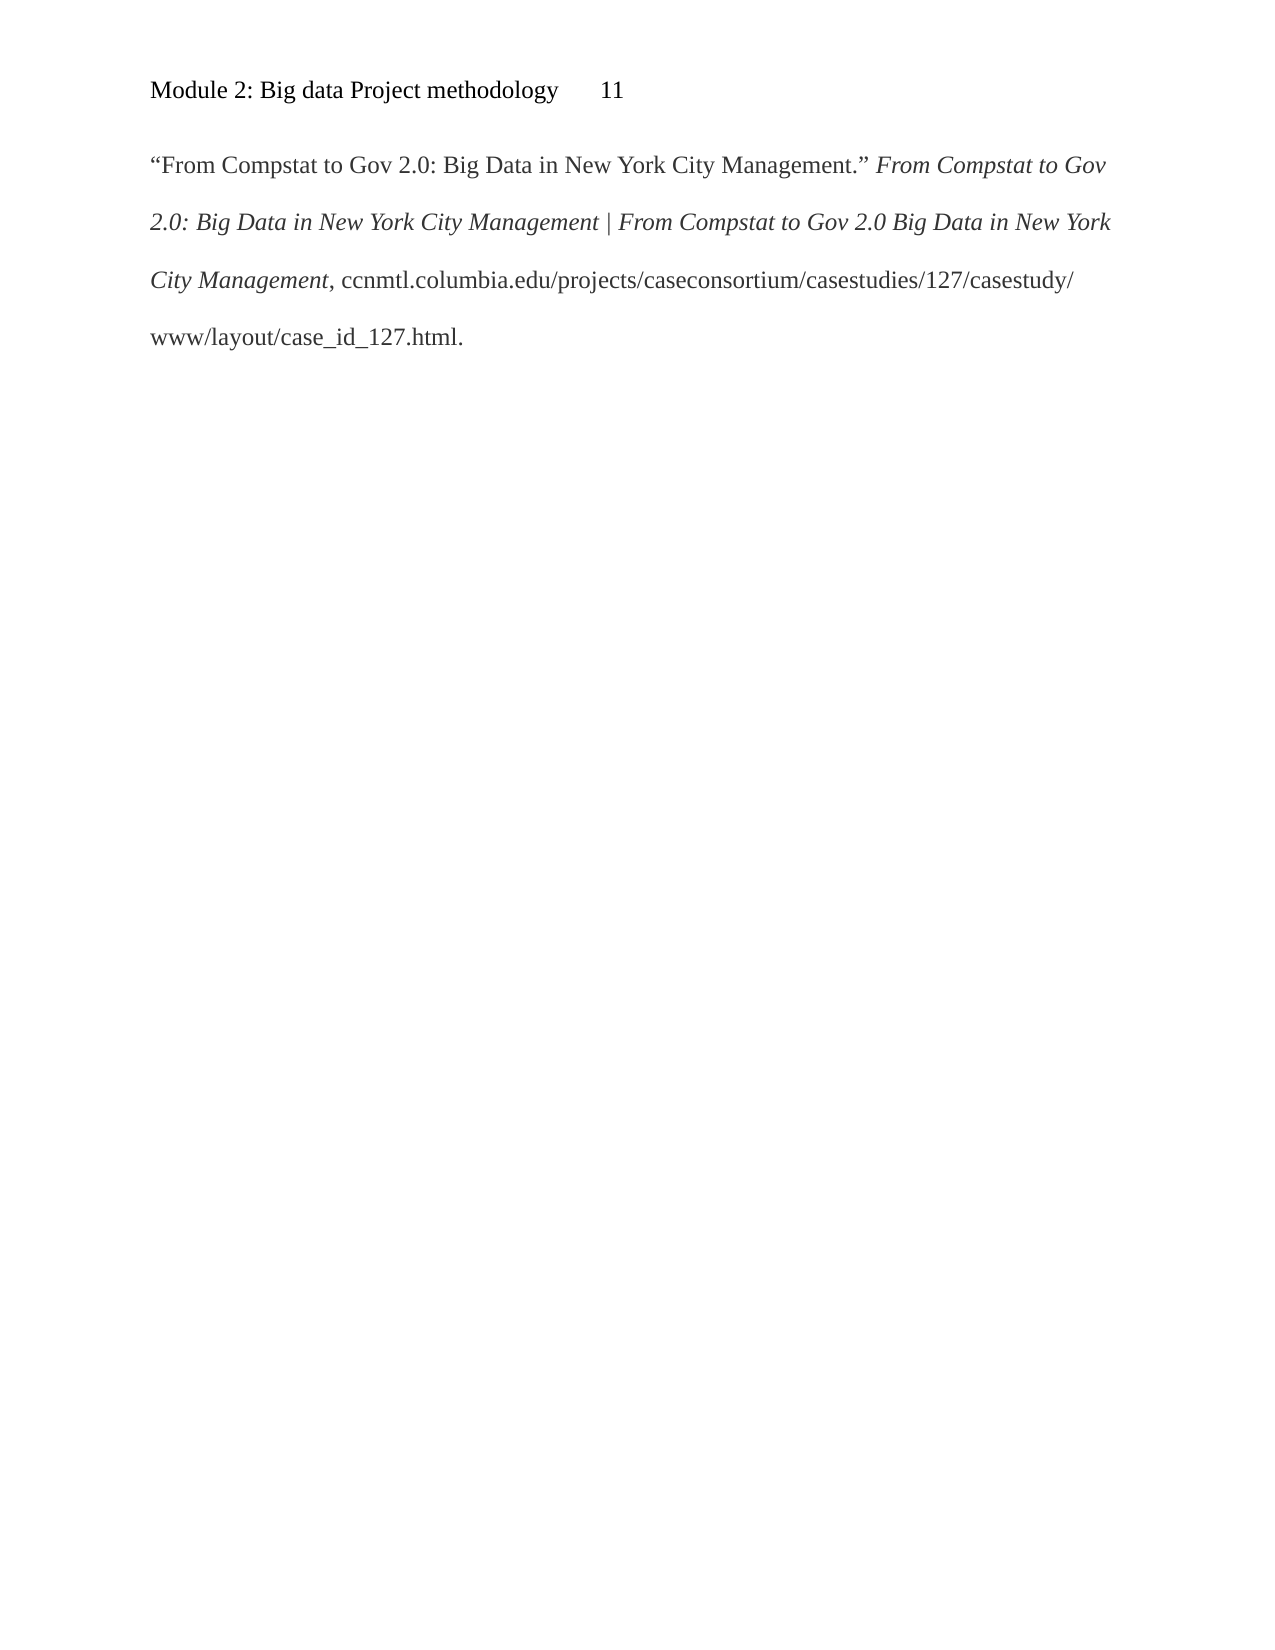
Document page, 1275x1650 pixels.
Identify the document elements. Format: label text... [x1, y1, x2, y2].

title “From Compstat to Gov 2.0: Big Data in New York City Management.” From Compstat to Gov 2.0: Big Data in New York City Management | From Compstat to Gov 2.0 Big Data in New York City Management, ccnmtl.columbia.edu/projects/caseconsortium/casestudies/127/casestudy/www/layout/case_id_127.html. [150, 150, 1125, 351]
